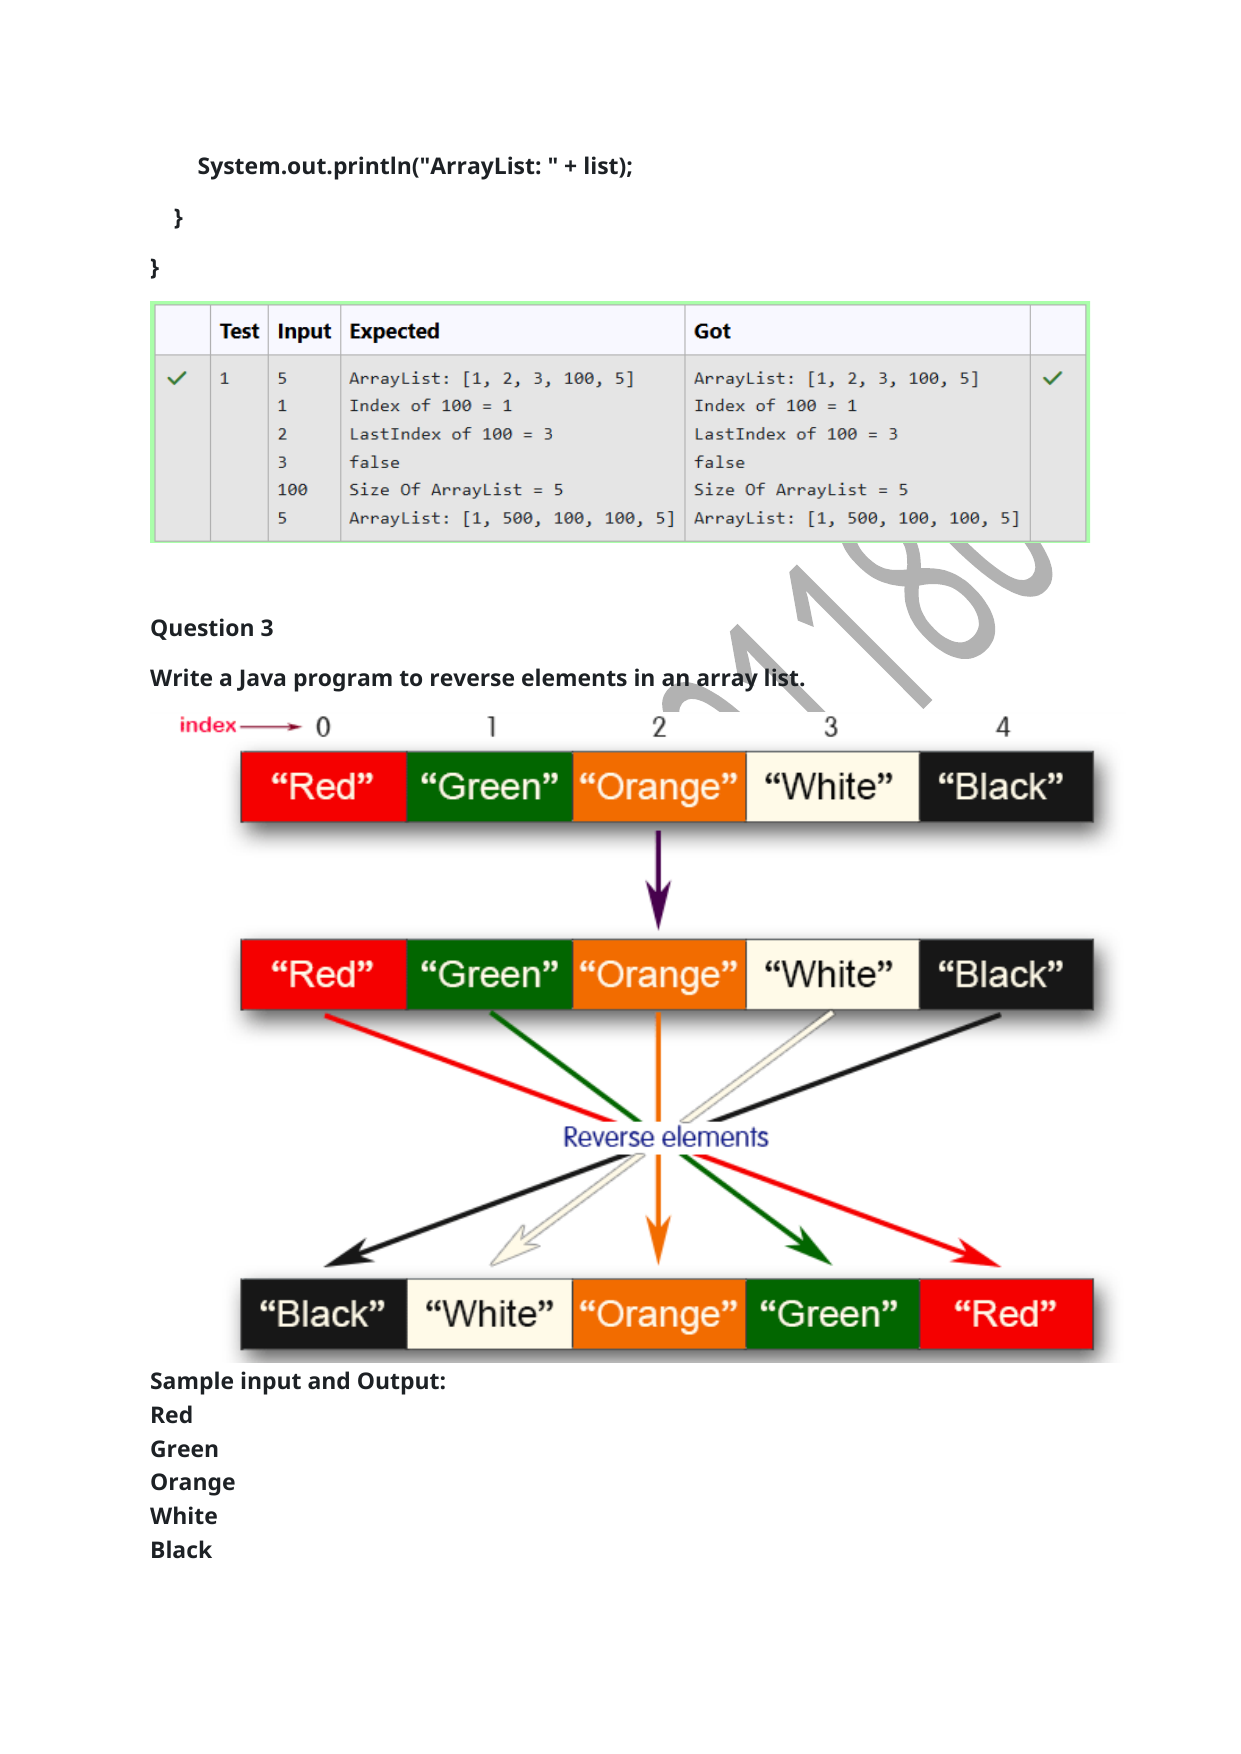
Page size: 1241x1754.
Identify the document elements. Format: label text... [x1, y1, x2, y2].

text } [150, 200, 1090, 232]
text Write a Java program to reverse elements in an array list. [150, 662, 1090, 693]
picture [150, 712, 1127, 1363]
text Question 3 [150, 612, 1090, 643]
text System.out.println("ArrayList: " + list); [150, 150, 1090, 181]
text } [150, 251, 1090, 282]
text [150, 1363, 1090, 1565]
picture [150, 301, 1091, 543]
